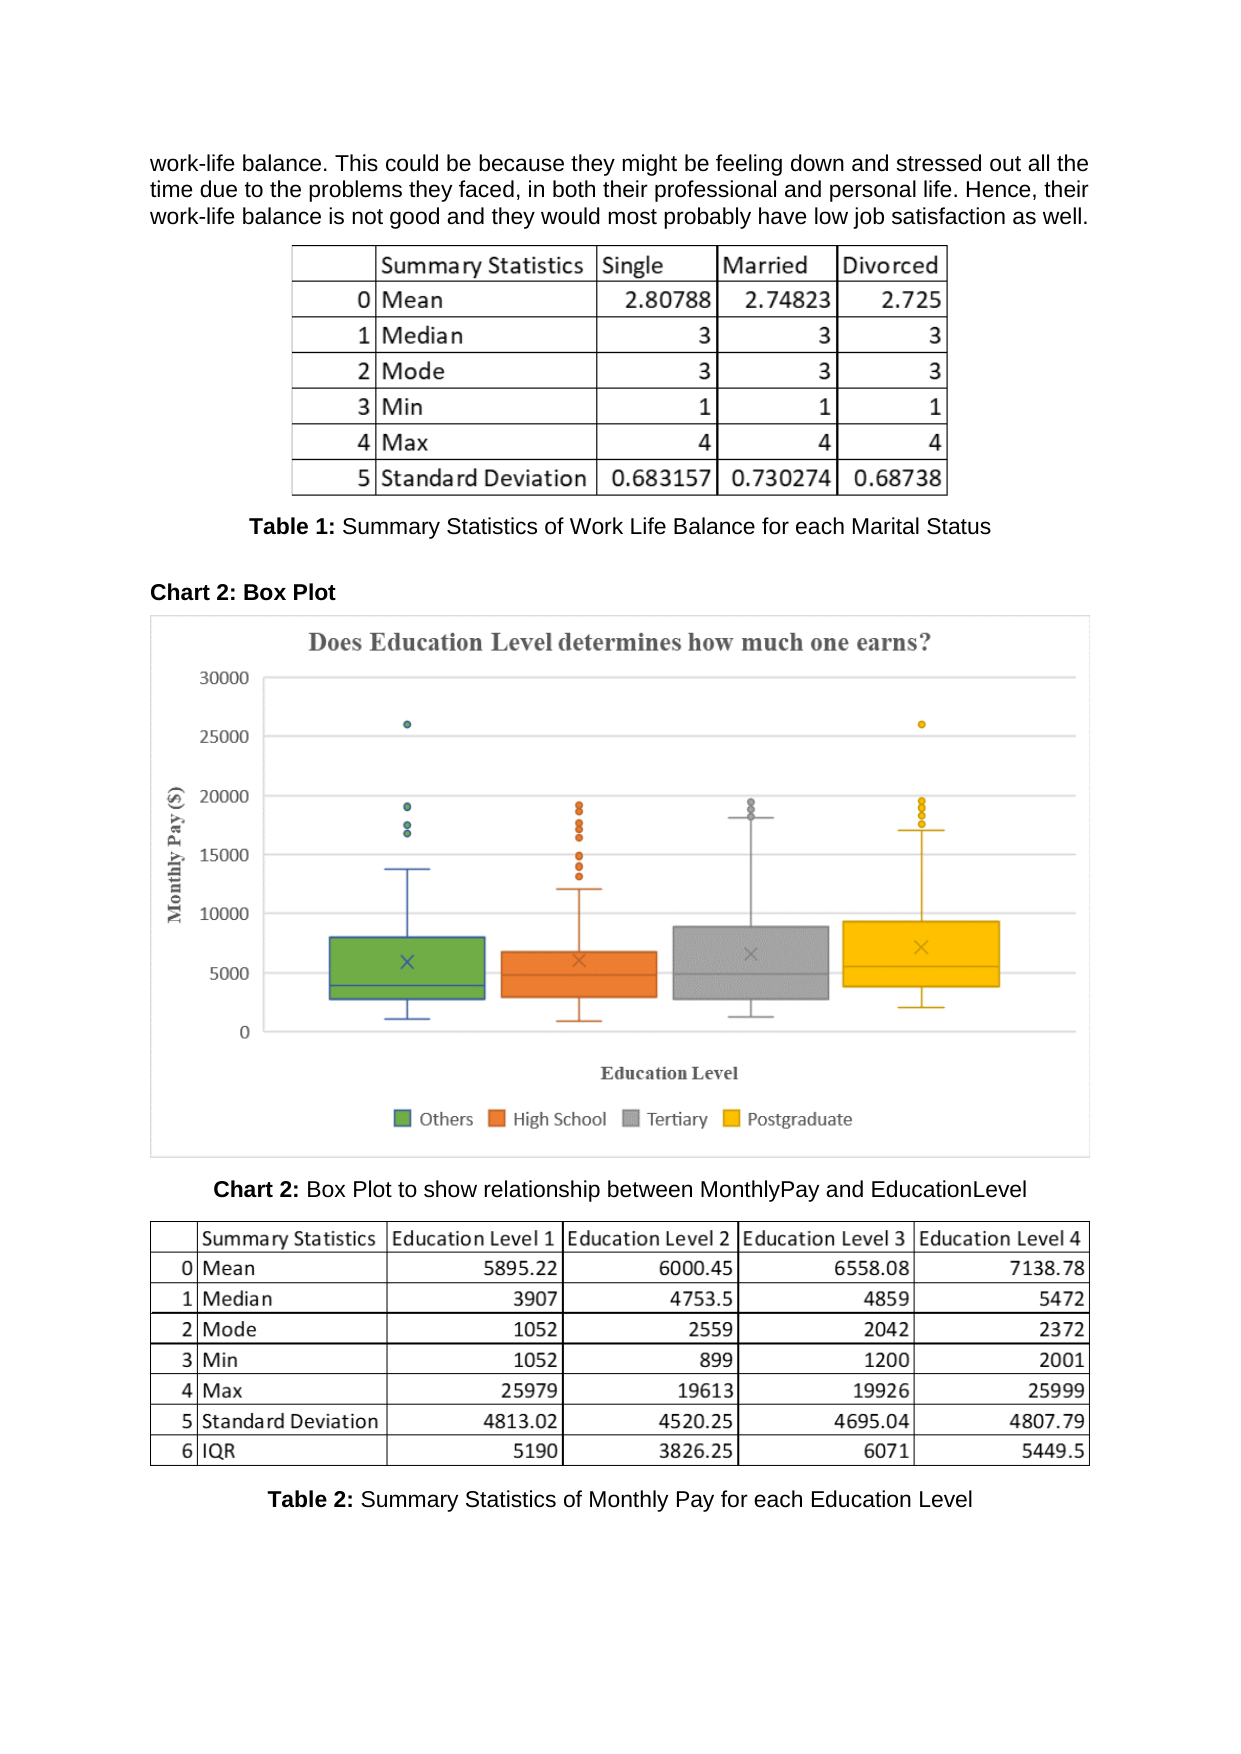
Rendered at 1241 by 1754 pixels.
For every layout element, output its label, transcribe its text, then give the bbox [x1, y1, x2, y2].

text Table 2: Summary Statistics of Monthly Pay for each Education Level [150, 1486, 1090, 1512]
text Chart 2: Box Plot to show relationship between MonthlyPay and EducationLevel [150, 1176, 1090, 1202]
picture [150, 615, 1091, 1158]
subtitle Chart 2: Box Plot [150, 579, 1090, 605]
picture [291, 245, 949, 497]
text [150, 150, 1090, 229]
text Table 1: Summary Statistics of Work Life Balance for each Marital Status [150, 513, 1090, 539]
picture [150, 1221, 1091, 1467]
